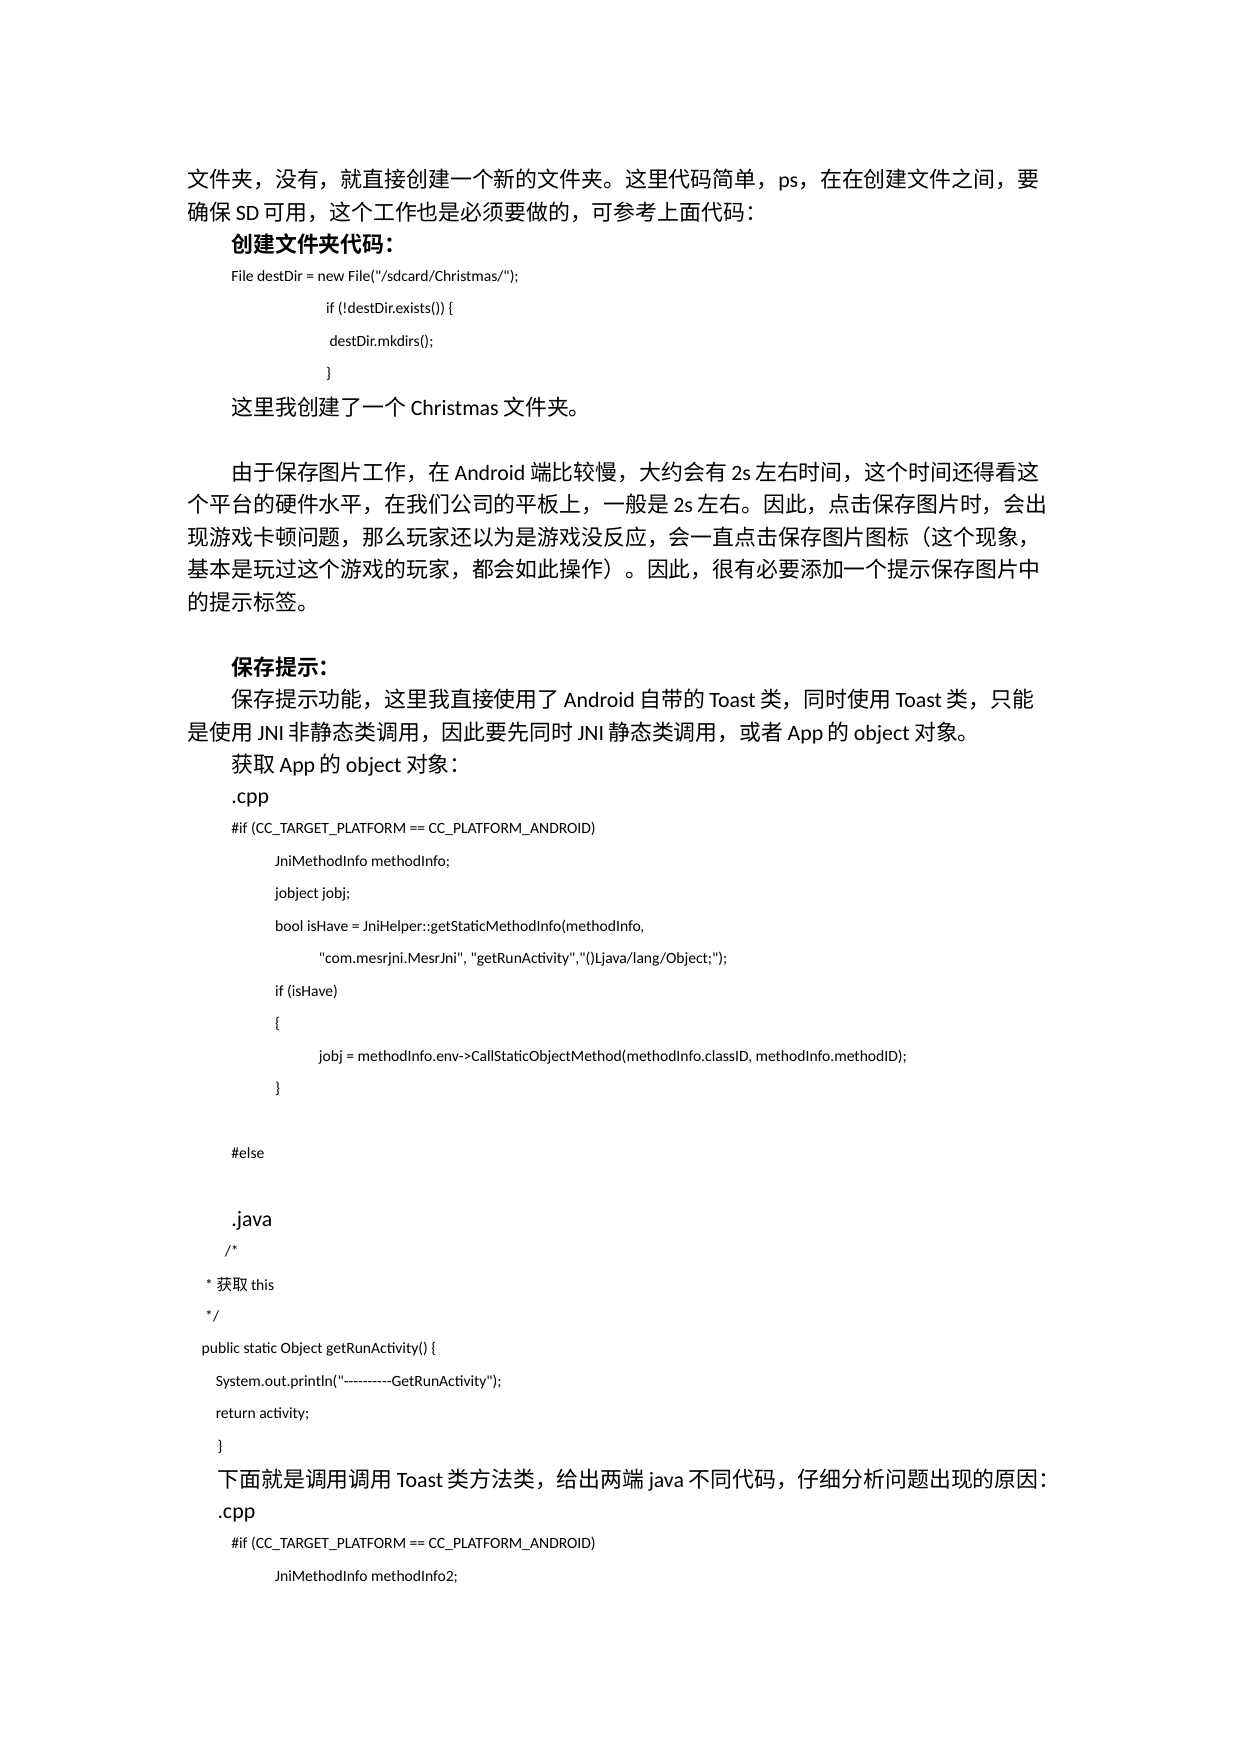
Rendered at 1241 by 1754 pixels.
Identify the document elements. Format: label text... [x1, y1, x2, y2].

text .cpp [187, 779, 1053, 812]
text .java [187, 1202, 1053, 1234]
text #if (CC_TARGET_PLATFORM == CC_PLATFORM_ANDROID) [231, 1527, 1053, 1559]
text if (!destDir.exists()) { [231, 292, 1053, 324]
text 保存提示功能，这里我直接使用了Android自带的Toast类，同时使用Toast类，只能是使用JNI非静态类调用，因此要先同时JNI静态类调用，或者App的object对象。 [187, 682, 1053, 747]
text #else [231, 1137, 1053, 1169]
text jobj = methodInfo.env->CallStaticObjectMethod(methodInfo.classID, methodInfo.methodID); [231, 1039, 1053, 1072]
text bool isHave = JniHelper::getStaticMethodInfo(methodInfo, [231, 909, 1053, 942]
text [187, 162, 1053, 227]
text System.out.println("----------GetRunActivity"); [187, 1364, 1053, 1397]
text { [231, 1007, 1053, 1039]
text File destDir = new File("/sdcard/Christmas/"); [231, 259, 1053, 292]
text } [231, 1072, 1053, 1104]
text } [187, 1429, 1053, 1462]
text JniMethodInfo methodInfo2; [231, 1559, 1053, 1592]
text .cpp [187, 1494, 1053, 1527]
text JniMethodInfo methodInfo; [231, 844, 1053, 877]
text 由于保存图片工作，在Android端比较慢，大约会有2s左右时间，这个时间还得看这个平台的硬件水平，在我们公司的平板上，一般是2s左右。因此，点击保存图片时，会出现游戏卡顿问题，那么玩家还以为是游戏没反应，会一直点击保存图片图标（这个现象，基本是玩过这个游戏的玩家，都会如此操作）。因此，很有必要添加一个提示保存图片中的提示标签。 [187, 454, 1053, 617]
text destDir.mkdirs(); [231, 324, 1053, 357]
text 创建文件夹代码： [187, 227, 1053, 259]
text } [231, 357, 1053, 389]
text public static Object getRunActivity() { [187, 1332, 1053, 1364]
text 保存提示： [187, 649, 1053, 682]
text jobject jobj; [231, 877, 1053, 909]
text */ [187, 1299, 1053, 1332]
text 下面就是调用调用Toast类方法类，给出两端java不同代码，仔细分析问题出现的原因： [187, 1462, 1053, 1494]
text return activity; [187, 1397, 1053, 1429]
text #if (CC_TARGET_PLATFORM == CC_PLATFORM_ANDROID) [231, 812, 1053, 844]
text if (isHave) [231, 974, 1053, 1007]
text 获取App的object对象： [187, 747, 1053, 779]
text * 获取this [187, 1267, 1053, 1299]
text 这里我创建了一个Christmas文件夹。 [231, 389, 1053, 422]
text /* [187, 1234, 1053, 1267]
text "com.mesrjni.MesrJni", "getRunActivity","()Ljava/lang/Object;"); [231, 942, 1053, 974]
